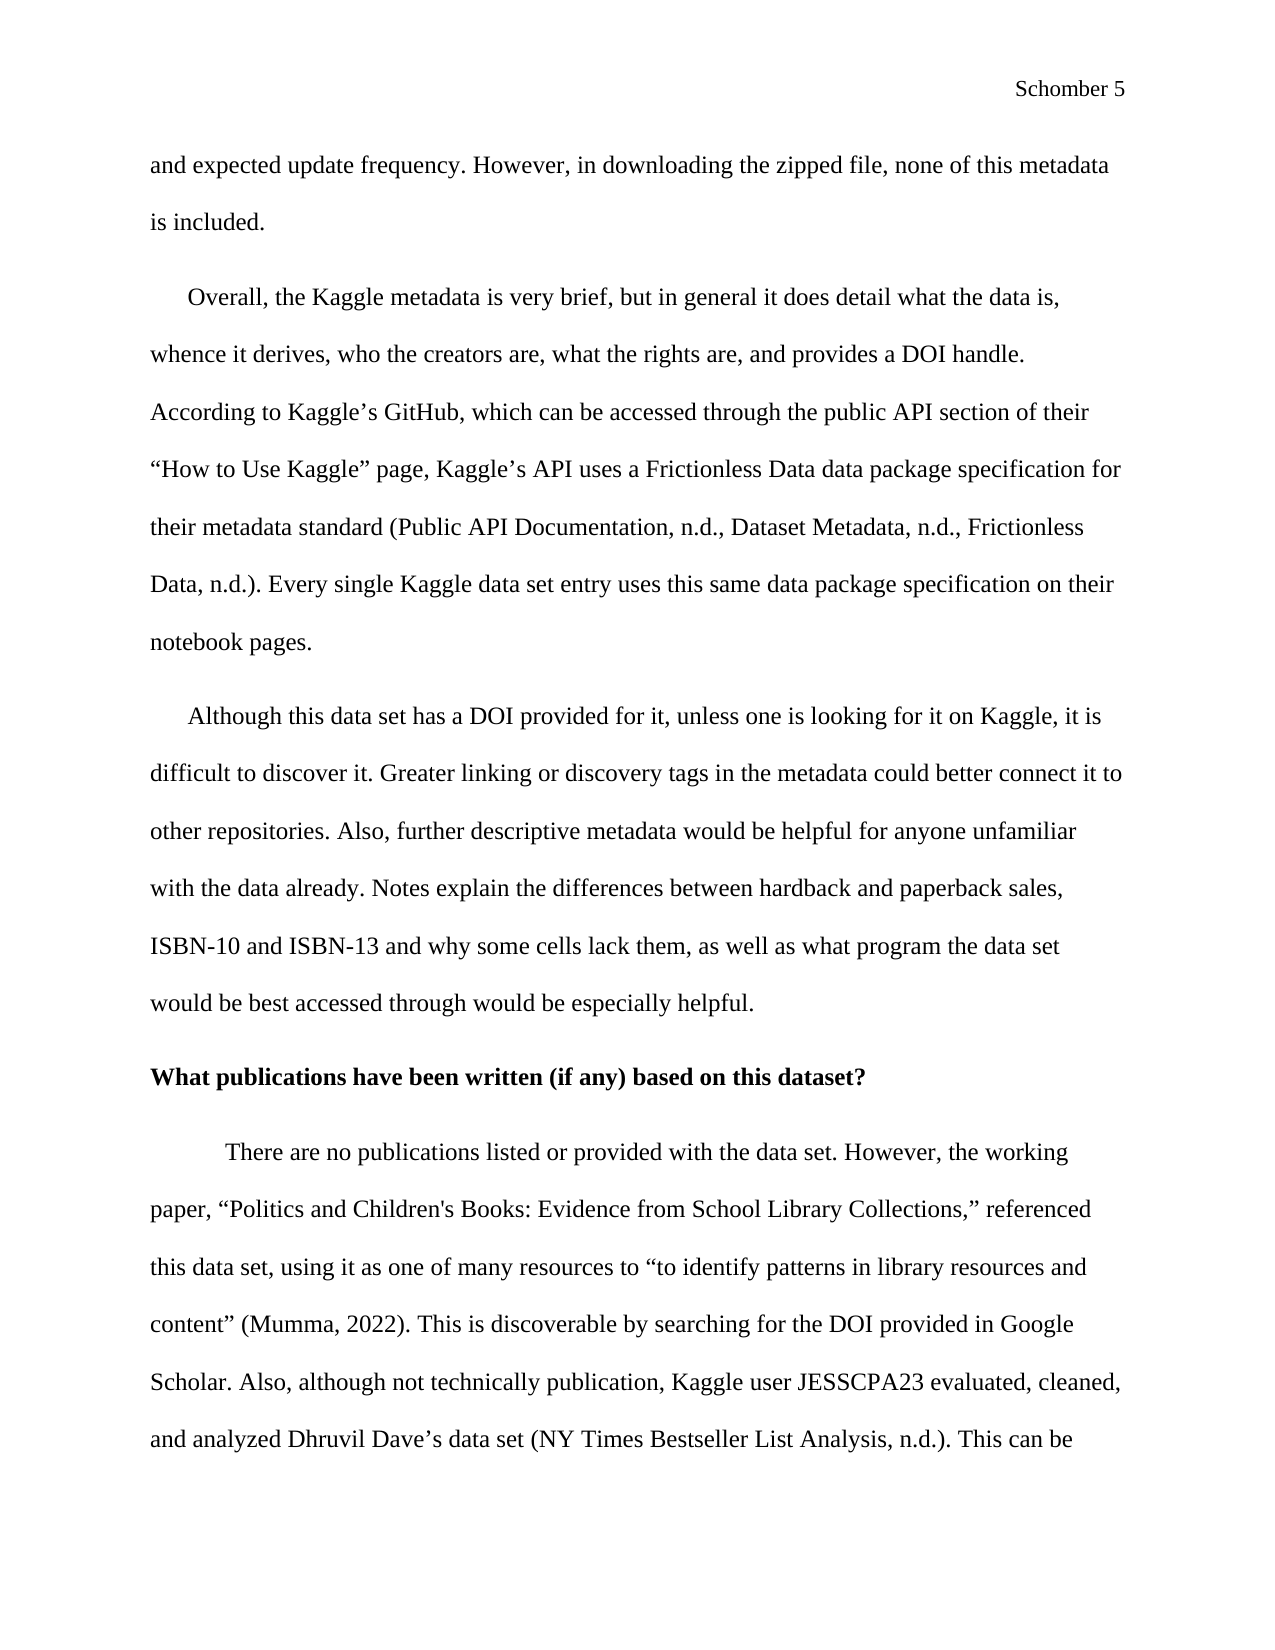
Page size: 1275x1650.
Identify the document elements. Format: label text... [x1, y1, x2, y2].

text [150, 1137, 1125, 1453]
text Overall, the Kaggle metadata is very brief, but in general it does detail what the data is, whence it derives, who the creators are, what the rights are, and provides a DOI handle. According to Kaggle’s GitHub, which can be accessed through the public API section of their “How to Use Kaggle” page, Kaggle’s API uses a Frictionless Data data package specification for their metadata standard (Public API Documentation, n.d., Dataset Metadata, n.d., Frictionless Data, n.d.). Every single Kaggle data set entry uses this same data package specification on their notebook pages. [150, 282, 1125, 655]
text Although this data set has a DOI provided for it, unless one is looking for it on Kaggle, it is difficult to discover it. Greater linking or discovery tags in the metadata could better connect it to other repositories. Also, further descriptive metadata would be helpful for anyone unfamiliar with the data already. Notes explain the differences between hardback and paperback sales, ISBN-10 and ISBN-13 and why some cells lack them, as well as what program the data set would be best accessed through would be especially helpful. [150, 701, 1125, 1017]
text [150, 150, 1125, 236]
text What publications have been written (if any) based on this dataset? [150, 1062, 1125, 1091]
